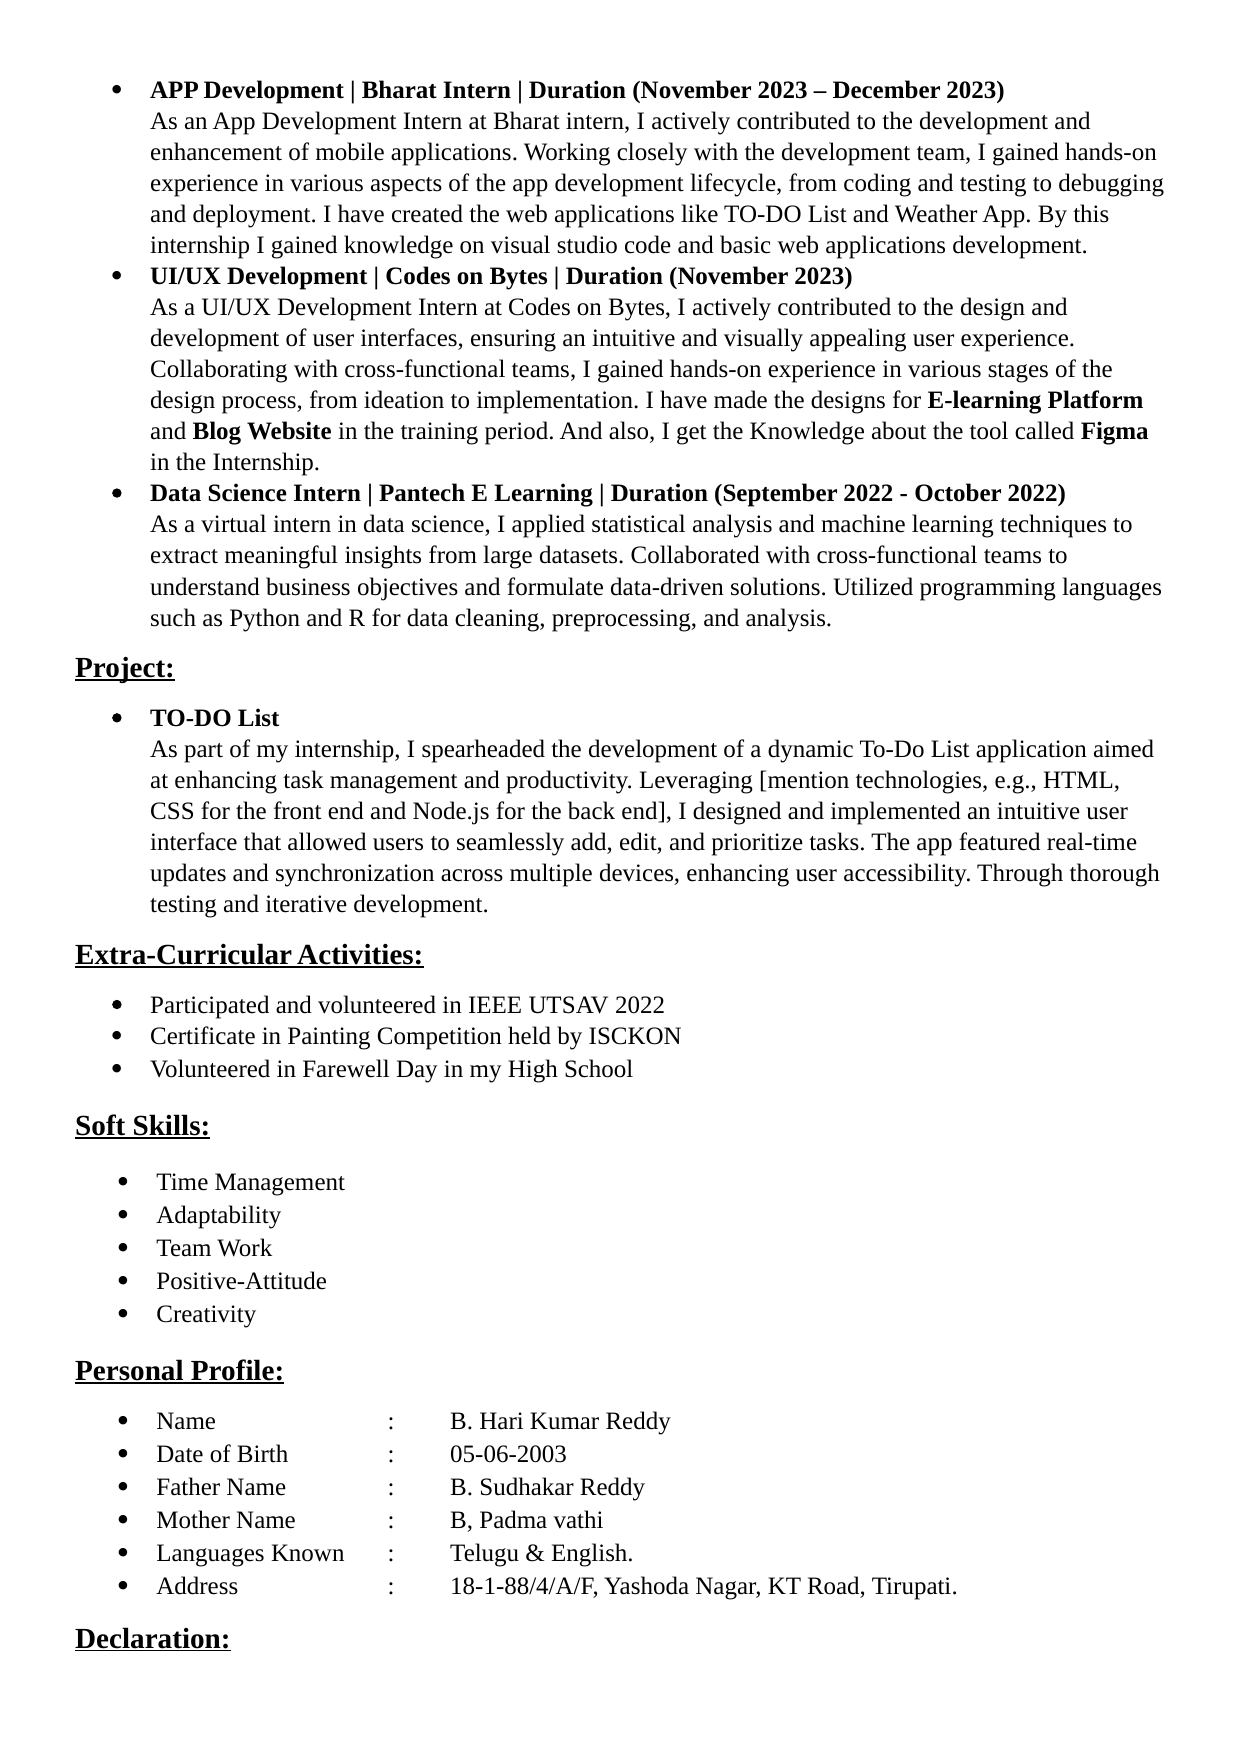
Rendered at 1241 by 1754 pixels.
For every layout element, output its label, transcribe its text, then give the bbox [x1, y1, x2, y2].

text Declaration: [75, 1621, 1165, 1654]
list TO-DO List [112, 703, 1165, 732]
list Name : B. Hari Kumar Reddy [119, 1406, 1165, 1435]
text Personal Profile: [75, 1353, 1165, 1387]
text Soft Skills: [75, 1108, 1165, 1141]
list Creativity [119, 1299, 1165, 1328]
list Team Work [119, 1233, 1165, 1262]
list Address : 18-1-88/4/A/F, Yashoda Nagar, KT Road, Tirupati. [119, 1571, 1165, 1600]
list Father Name : B. Sudhakar Reddy [119, 1472, 1165, 1501]
text Project: [75, 650, 1165, 684]
list APP Development | Bharat Intern | Duration (November 2023 – December 2023) [112, 75, 1165, 104]
list Languages Known : Telugu & English. [119, 1538, 1165, 1567]
list Time Management [119, 1167, 1165, 1196]
list Data Science Intern | Pantech E Learning | Duration (September 2022 - October 2022) [112, 478, 1165, 507]
list As an App Development Intern at Bharat intern, I actively contributed to the development and enhancement of mobile applications. Working closely with the development team, I gained hands-on experience in various aspects of the app development lifecycle, from coding and testing to debugging and deployment. I have created the web applications like TO-DO List and Weather App. By this internship I gained knowledge on visual studio code and basic web applications development. [150, 106, 1165, 259]
list Mother Name : B, Padma vathi [119, 1505, 1165, 1534]
list Participated and volunteered in IEEE UTSAV 2022 [112, 990, 1165, 1019]
list Volunteered in Farewell Day in my High School [112, 1054, 1165, 1083]
list As a UI/UX Development Intern at Codes on Bytes, I actively contributed to the design and development of user interfaces, ensuring an intuitive and visually appealing user experience. Collaborating with cross-functional teams, I gained hands-on experience in various stages of the design process, from ideation to implementation. I have made the designs for E-learning Platform and Blog Website in the training period. And also, I get the Knowledge about the tool called Figma in the Internship. [150, 292, 1165, 476]
list Certificate in Painting Competition held by ISCKON [112, 1021, 1165, 1050]
list UI/UX Development | Codes on Bytes | Duration (November 2023) [112, 261, 1165, 290]
list Positive-Attitude [119, 1266, 1165, 1295]
list As part of my internship, I spearheaded the development of a dynamic To-Do List application aimed at enhancing task management and productivity. Leveraging [mention technologies, e.g., HTML, CSS for the front end and Node.js for the back end], I designed and implemented an intuitive user interface that allowed users to seamlessly add, edit, and prioritize tasks. The app featured real-time updates and synchronization across multiple devices, enhancing user accessibility. Through thorough testing and iterative development. [150, 734, 1165, 918]
list Date of Birth : 05-06-2003 [119, 1439, 1165, 1468]
list Adaptability [119, 1200, 1165, 1229]
list As a virtual intern in data science, I applied statistical analysis and machine learning techniques to extract meaningful insights from large datasets. Collaborated with cross-functional teams to understand business objectives and formulate data-driven solutions. Utilized programming languages such as Python and R for data cleaning, preprocessing, and analysis. [150, 509, 1165, 631]
text Extra-Curricular Activities: [75, 937, 1165, 971]
